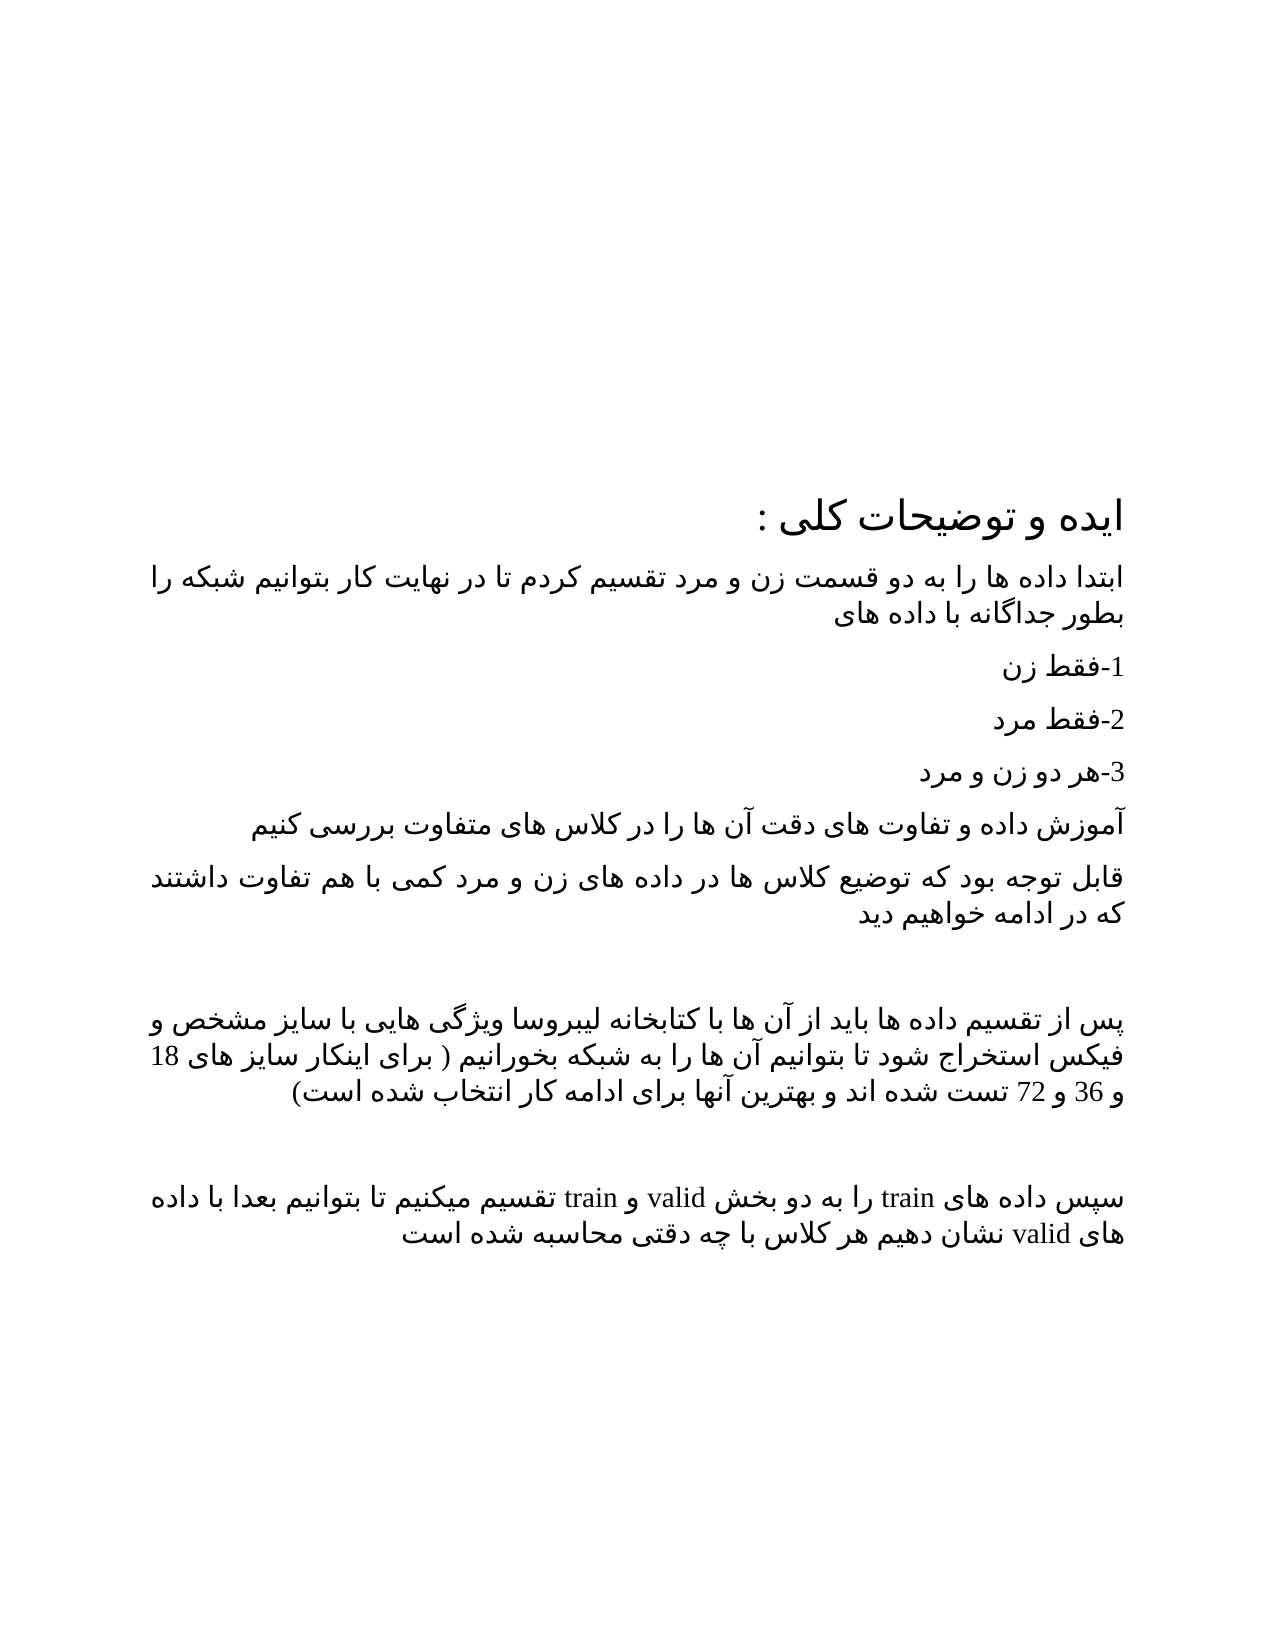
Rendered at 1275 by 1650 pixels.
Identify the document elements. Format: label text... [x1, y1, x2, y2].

text 3-هر دو زن و مرد [150, 754, 1125, 788]
text قابل توجه بود که توضیع کلاس ها در داده های زن و مرد کمی با هم تفاوت داشتند که در ادامه خواهیم دید [150, 860, 1125, 930]
text سپس داده های train را به دو بخش valid و train تقسیم میکنیم تا بتوانیم بعدا با داده های valid نشان دهیم هر کلاس با چه دقتی محاسبه شده است [150, 1180, 1125, 1249]
text ایده و توضیحات کلی : [150, 492, 1125, 539]
text 1-فقط زن [150, 649, 1125, 682]
text 2-فقط مرد [150, 702, 1125, 735]
text آموزش داده و تفاوت های دقت آن ها را در کلاس های متفاوت بررسی کنیم [150, 807, 1125, 841]
text ابتدا داده ها را به دو قسمت زن و مرد تقسیم کردم تا در نهایت کار بتوانیم شبکه را بطور جداگانه با داده های [150, 560, 1125, 630]
text پس از تقسیم داده ها باید از آن ها با کتابخانه لیبروسا ویژگی هایی با سایز مشخص و فیکس استخراج شود تا بتوانیم آن ها را به شبکه بخورانیم ( برای اینکار سایز های 18 و 36 و 72 تست شده اند و بهترین آنها برای ادامه کار انتخاب شده است) [150, 1002, 1125, 1108]
